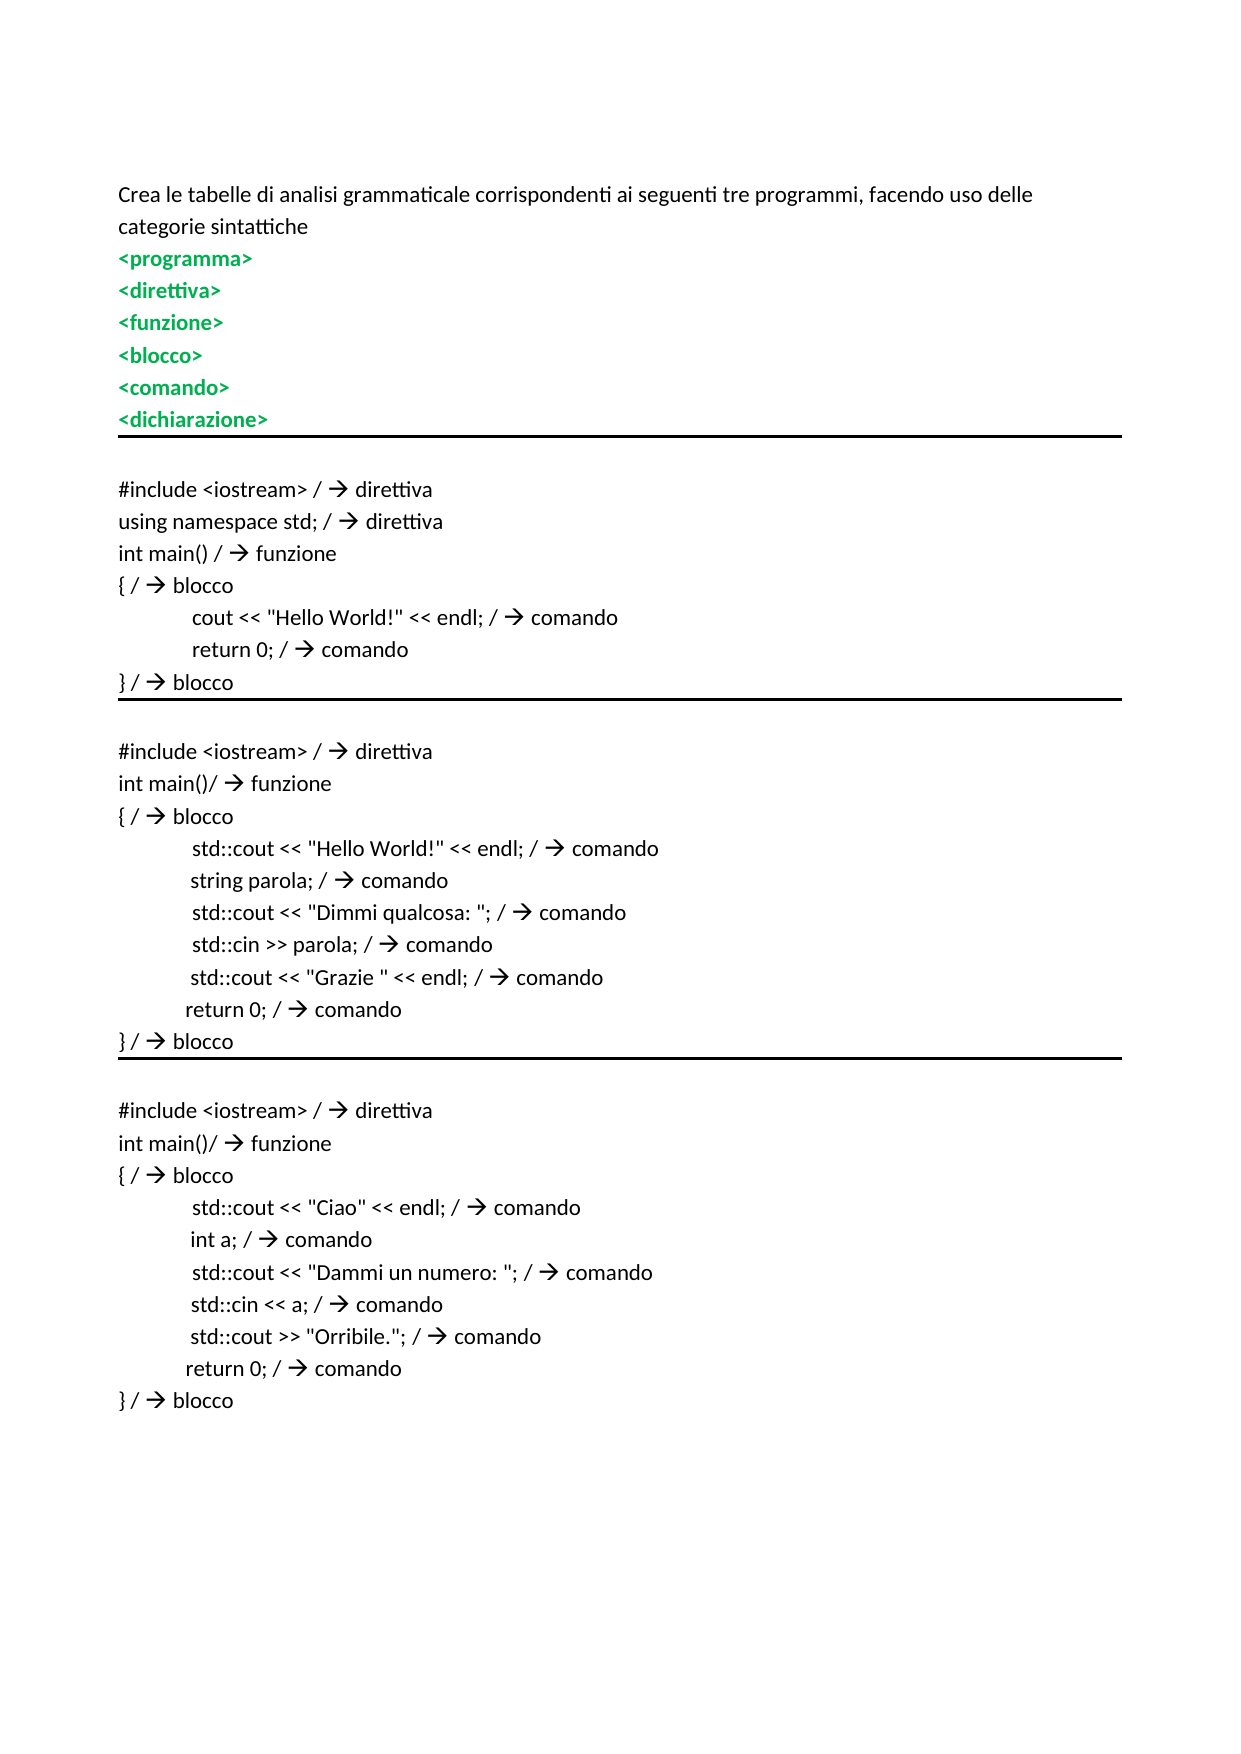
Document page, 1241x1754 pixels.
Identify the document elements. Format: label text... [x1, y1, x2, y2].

text cout << "Hello World!" << endl; / comando [118, 603, 1122, 631]
text } / blocco [118, 668, 1122, 698]
text #include <iostream> / direttiva [118, 475, 1122, 503]
text <funzione> [118, 308, 1122, 337]
text std::cout << "Dimmi qualcosa: "; / comando [118, 898, 1122, 926]
text std::cout << "Ciao" << endl; / comando [118, 1193, 1122, 1221]
text using namespace std; / direttiva [118, 507, 1122, 535]
text #include <iostream> / direttiva [118, 1097, 1122, 1125]
text return 0; / comando [118, 995, 1122, 1023]
text <blocco> [118, 341, 1122, 369]
text } / blocco [118, 1386, 1122, 1414]
text std::cout << "Dammi un numero: "; / comando [118, 1258, 1122, 1286]
text return 0; / comando [118, 1354, 1122, 1382]
text std::cin >> parola; / comando [118, 931, 1122, 958]
text } / blocco [118, 1027, 1122, 1057]
text std::cin << a; / comando [118, 1290, 1122, 1318]
text { / blocco [118, 571, 1122, 599]
text int a; / comando [118, 1225, 1122, 1253]
text <dichiarazione> [118, 405, 1122, 435]
text <comando> [118, 373, 1122, 401]
text int main()/ funzione [118, 769, 1122, 798]
text int main()/ funzione [118, 1129, 1122, 1157]
text int main() / funzione [118, 539, 1122, 567]
text <programma> [118, 244, 1122, 272]
text return 0; / comando [118, 636, 1122, 664]
text std::cout << "Grazie " << endl; / comando [118, 963, 1122, 991]
text Crea le tabelle di analisi grammaticale corrispondenti ai seguenti tre programmi, facendo uso delle categorie sintattiche [118, 180, 1122, 240]
text { / blocco [118, 802, 1122, 830]
text std::cout >> "Orribile."; / comando [118, 1322, 1122, 1350]
text <direttiva> [118, 276, 1122, 304]
text #include <iostream> / direttiva [118, 737, 1122, 765]
text string parola; / comando [118, 866, 1122, 894]
text std::cout << "Hello World!" << endl; / comando [118, 834, 1122, 862]
text { / blocco [118, 1161, 1122, 1189]
